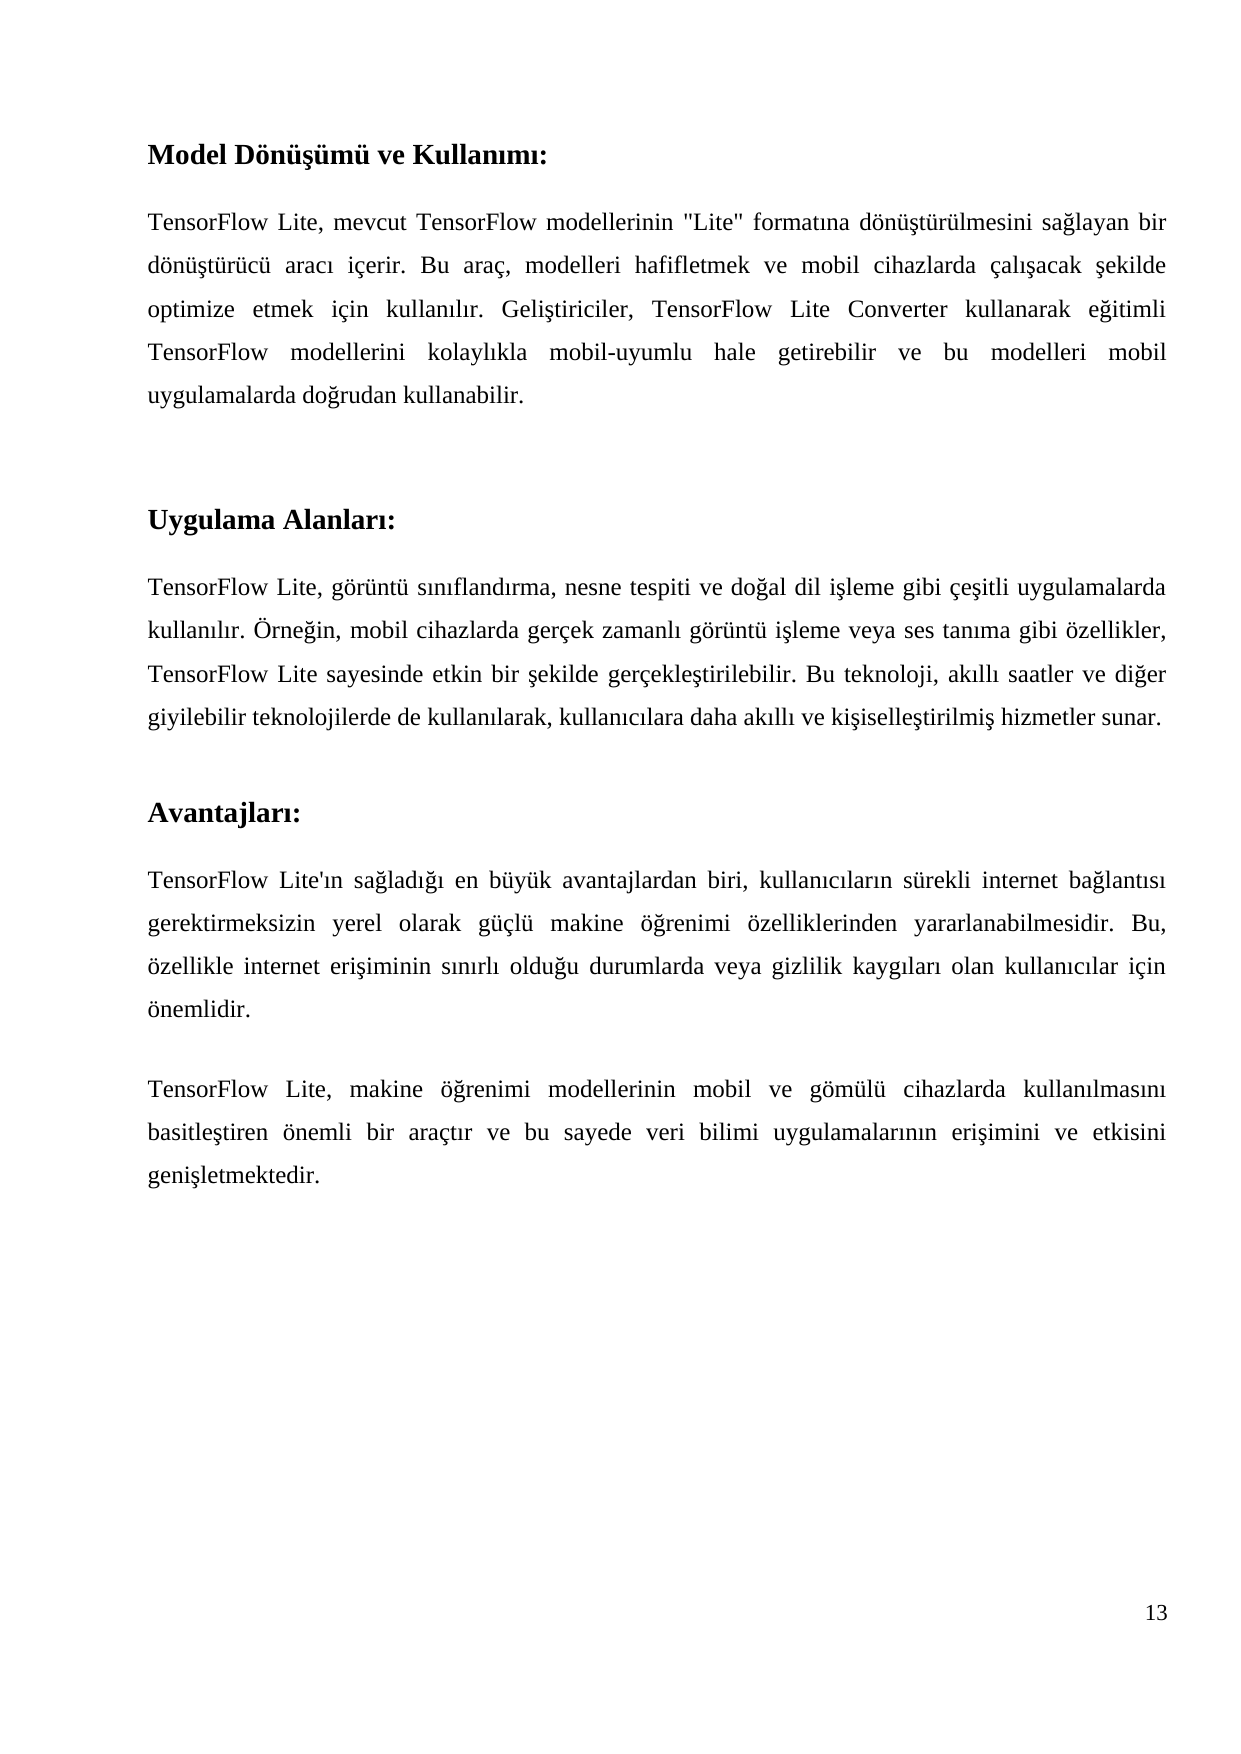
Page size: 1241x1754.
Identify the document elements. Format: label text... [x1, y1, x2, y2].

text TensorFlow Lite, makine öğrenimi modellerinin mobil ve gömülü cihazlarda kullanılmasını basitleştiren önemli bir araçtır ve bu sayede veri bilimi uygulamalarının erişimini ve etkisini genişletmektedir. [147, 1074, 1167, 1189]
subtitle Avantajları: [147, 795, 1167, 829]
subtitle Model Dönüşümü ve Kullanımı: [147, 137, 1167, 171]
text TensorFlow Lite'ın sağladığı en büyük avantajlardan biri, kullanıcıların sürekli internet bağlantısı gerektirmeksizin yerel olarak güçlü makine öğrenimi özelliklerinden yararlanabilmesidir. Bu, özellikle internet erişiminin sınırlı olduğu durumlarda veya gizlilik kaygıları olan kullanıcılar için önemlidir. [147, 865, 1167, 1023]
text TensorFlow Lite, görüntü sınıflandırma, nesne tespiti ve doğal dil işleme gibi çeşitli uygulamalarda kullanılır. Örneğin, mobil cihazlarda gerçek zamanlı görüntü işleme veya ses tanıma gibi özellikler, TensorFlow Lite sayesinde etkin bir şekilde gerçekleştirilebilir. Bu teknoloji, akıllı saatler ve diğer giyilebilir teknolojilerde de kullanılarak, kullanıcılara daha akıllı ve kişiselleştirilmiş hizmetler sunar. [147, 572, 1167, 731]
subtitle Uygulama Alanları: [147, 502, 1167, 536]
text TensorFlow Lite, mevcut TensorFlow modellerinin "Lite" formatına dönüştürülmesini sağlayan bir dönüştürücü aracı içerir. Bu araç, modelleri hafifletmek ve mobil cihazlarda çalışacak şekilde optimize etmek için kullanılır. Geliştiriciler, TensorFlow Lite Converter kullanarak eğitimli TensorFlow modellerini kolaylıkla mobil-uyumlu hale getirebilir ve bu modelleri mobil uygulamalarda doğrudan kullanabilir. [147, 207, 1167, 409]
